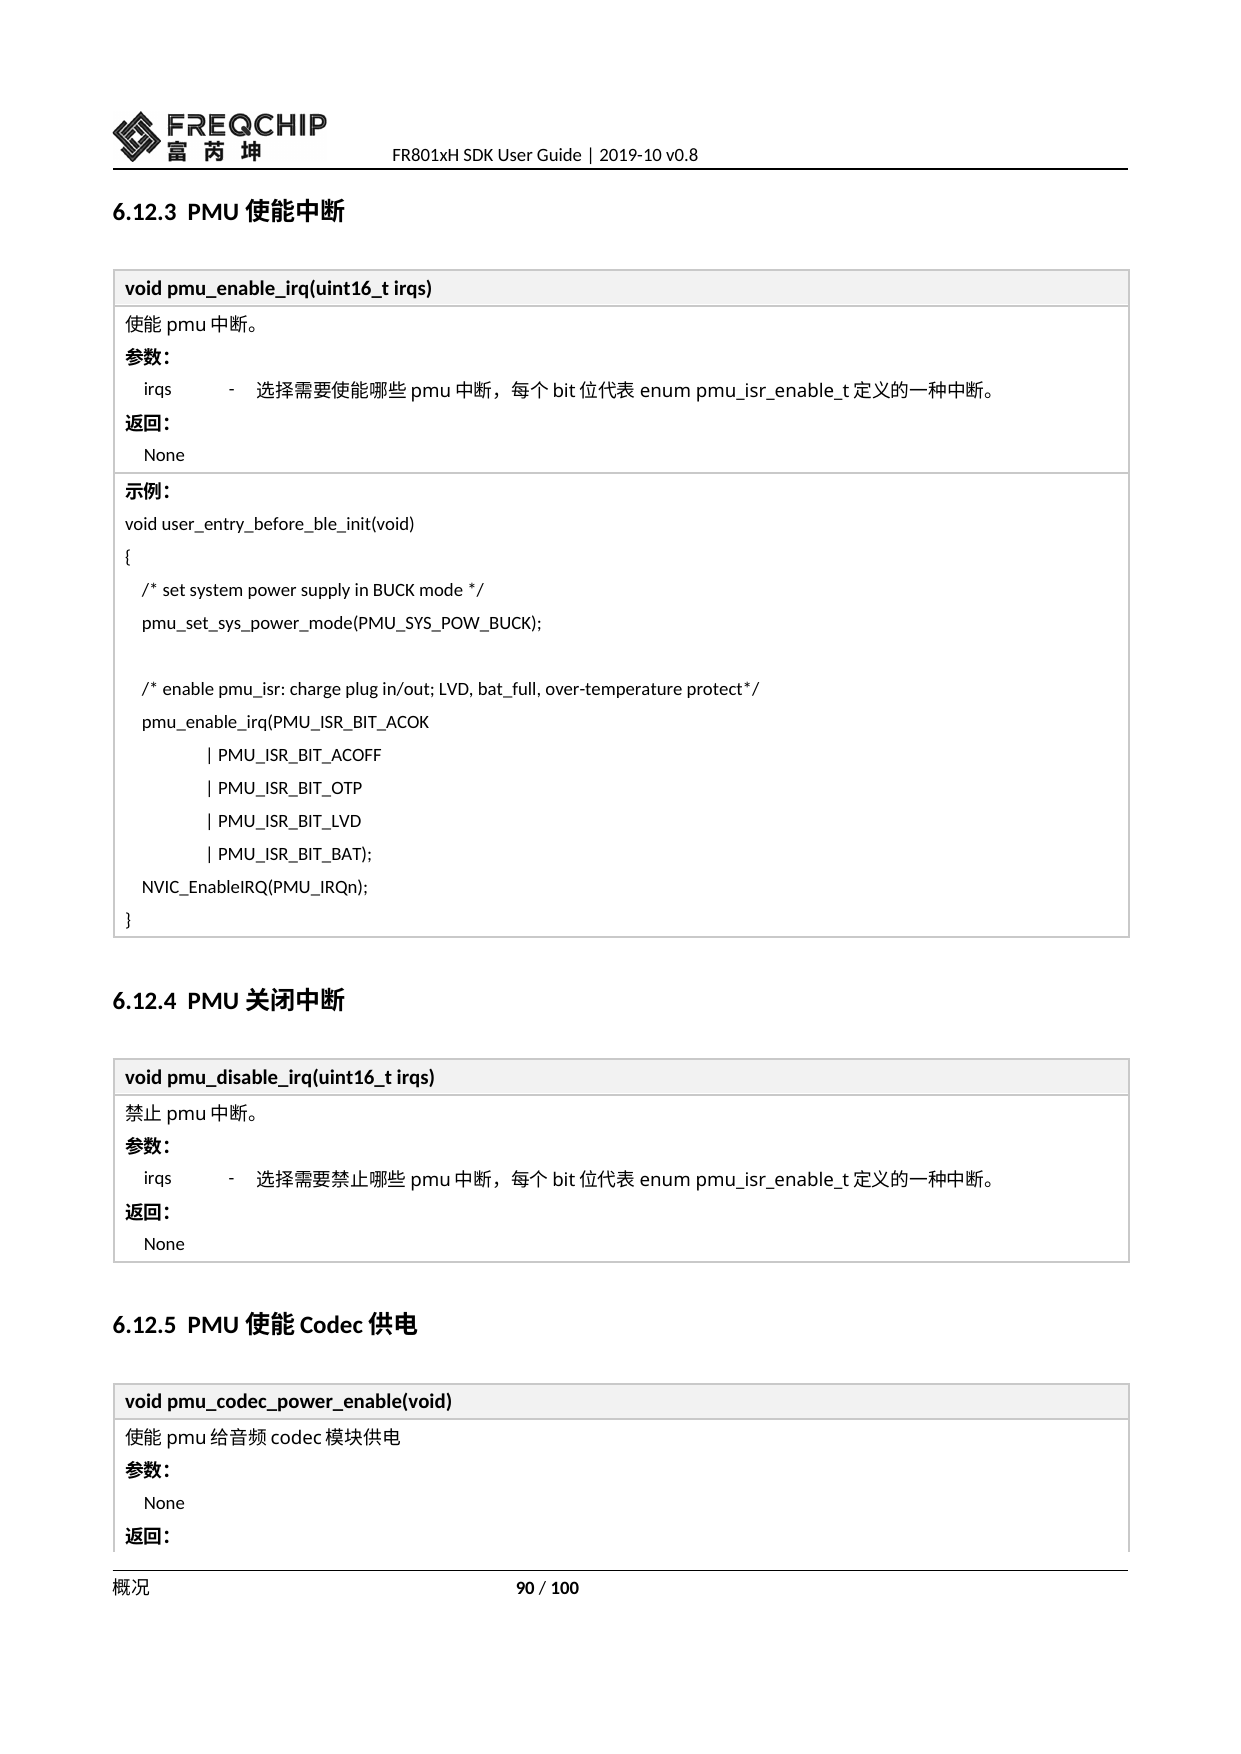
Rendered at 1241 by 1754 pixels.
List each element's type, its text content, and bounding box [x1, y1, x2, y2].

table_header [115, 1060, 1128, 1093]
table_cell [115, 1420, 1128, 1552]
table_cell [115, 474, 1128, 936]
subtitle PMU 关闭中断 [112, 965, 1128, 1031]
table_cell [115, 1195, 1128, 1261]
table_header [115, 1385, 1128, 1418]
subtitle PMU 使能中断 [112, 176, 1128, 242]
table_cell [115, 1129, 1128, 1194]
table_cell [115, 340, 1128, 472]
picture [112, 111, 327, 162]
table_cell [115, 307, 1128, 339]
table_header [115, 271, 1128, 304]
subtitle PMU 使能Codec供电 [112, 1290, 1128, 1356]
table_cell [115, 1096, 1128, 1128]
